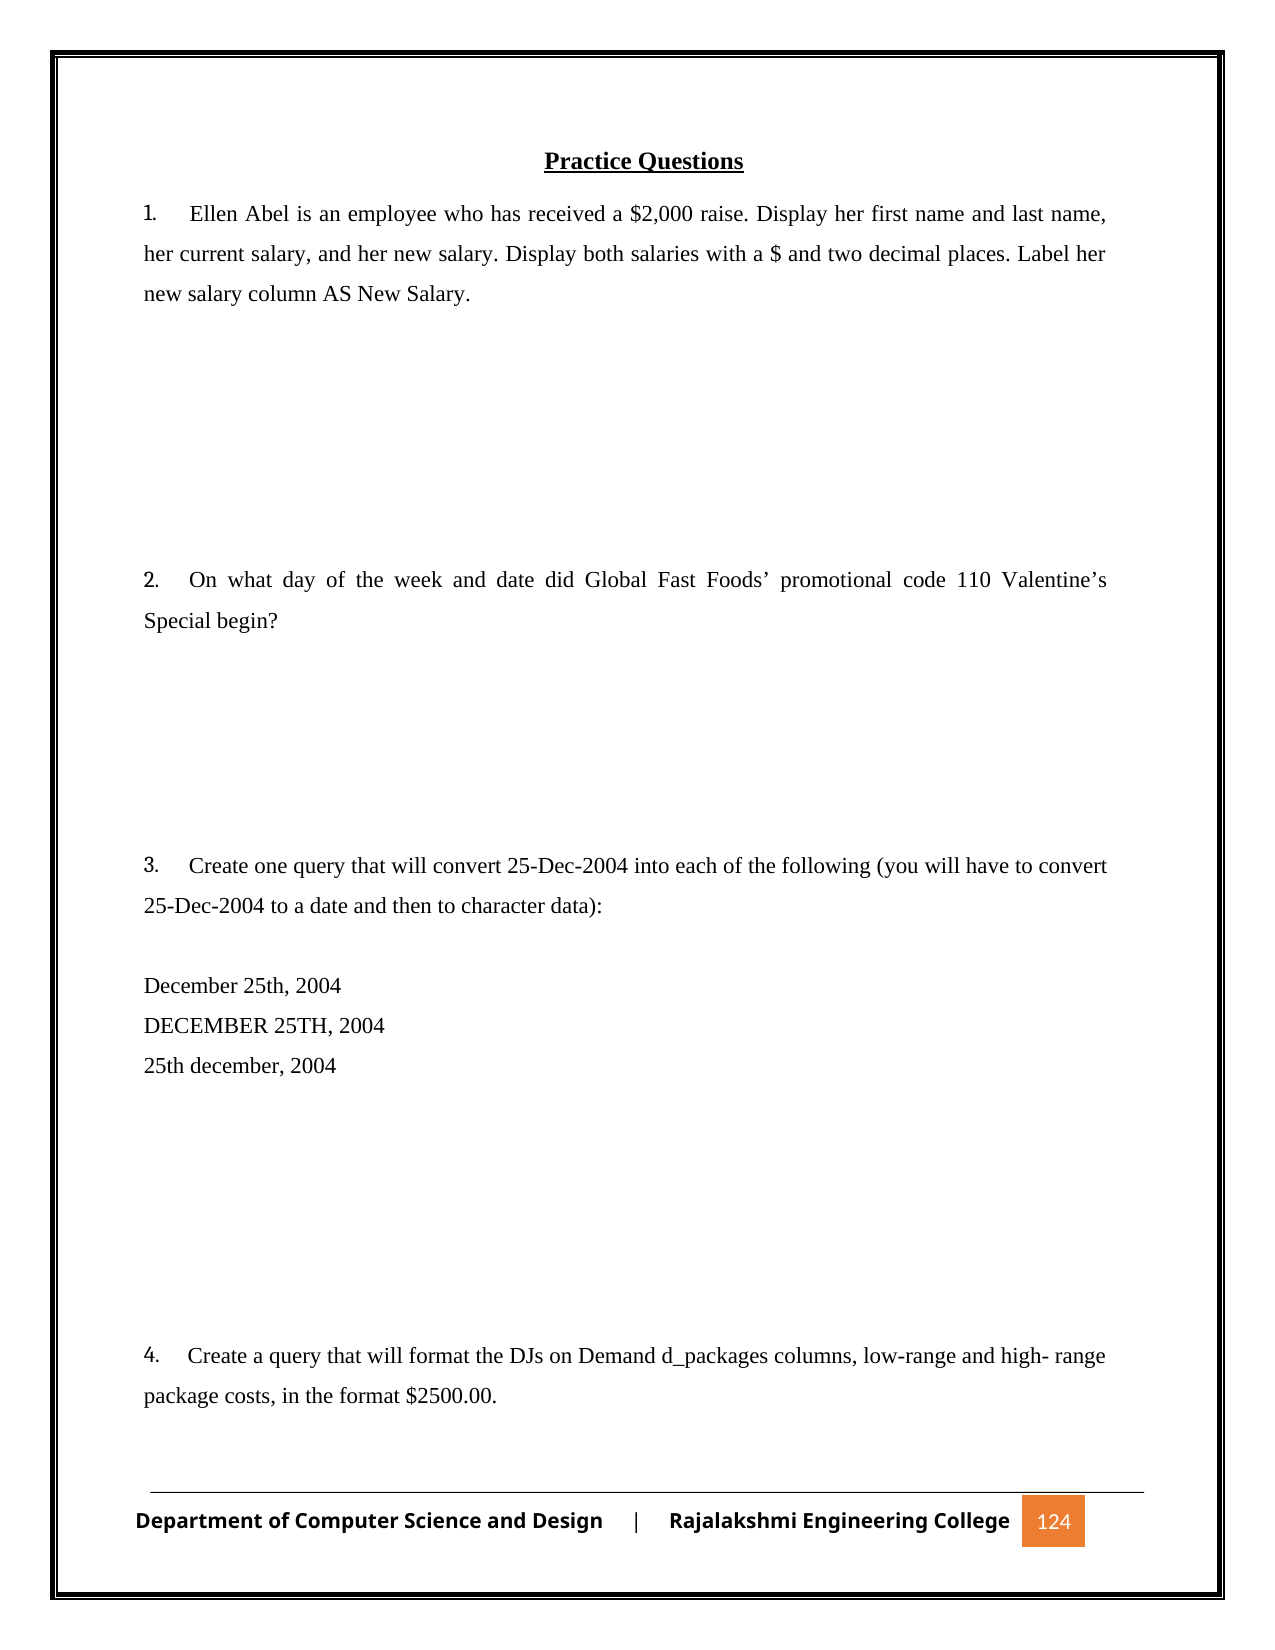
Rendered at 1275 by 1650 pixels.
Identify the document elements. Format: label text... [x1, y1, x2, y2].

list Ellen Abel is an employee who has received a $2,000 raise. Display her first name and last name, her current salary, and her new salary. Display both salaries with a $ and two decimal places. Label her new salary column AS New Salary. [143, 200, 1108, 306]
text Practice Questions [143, 146, 1144, 175]
list Create one query that will convert 25-Dec-2004 into each of the following (you will have to convert 25-Dec-2004 to a date and then to character data): [143, 852, 1108, 918]
text 25th december, 2004 [143, 1052, 1144, 1079]
list On what day of the week and date did Global Fast Foods’ promotional code 110 Valentine’s Special begin? [143, 566, 1108, 633]
list Create a query that will format the DJs on Demand d_packages columns, low-range and high- range package costs, in the format $2500.00. [143, 1342, 1108, 1408]
text DECEMBER 25TH, 2004 [143, 1012, 1144, 1039]
text December 25th, 2004 [143, 972, 1144, 998]
